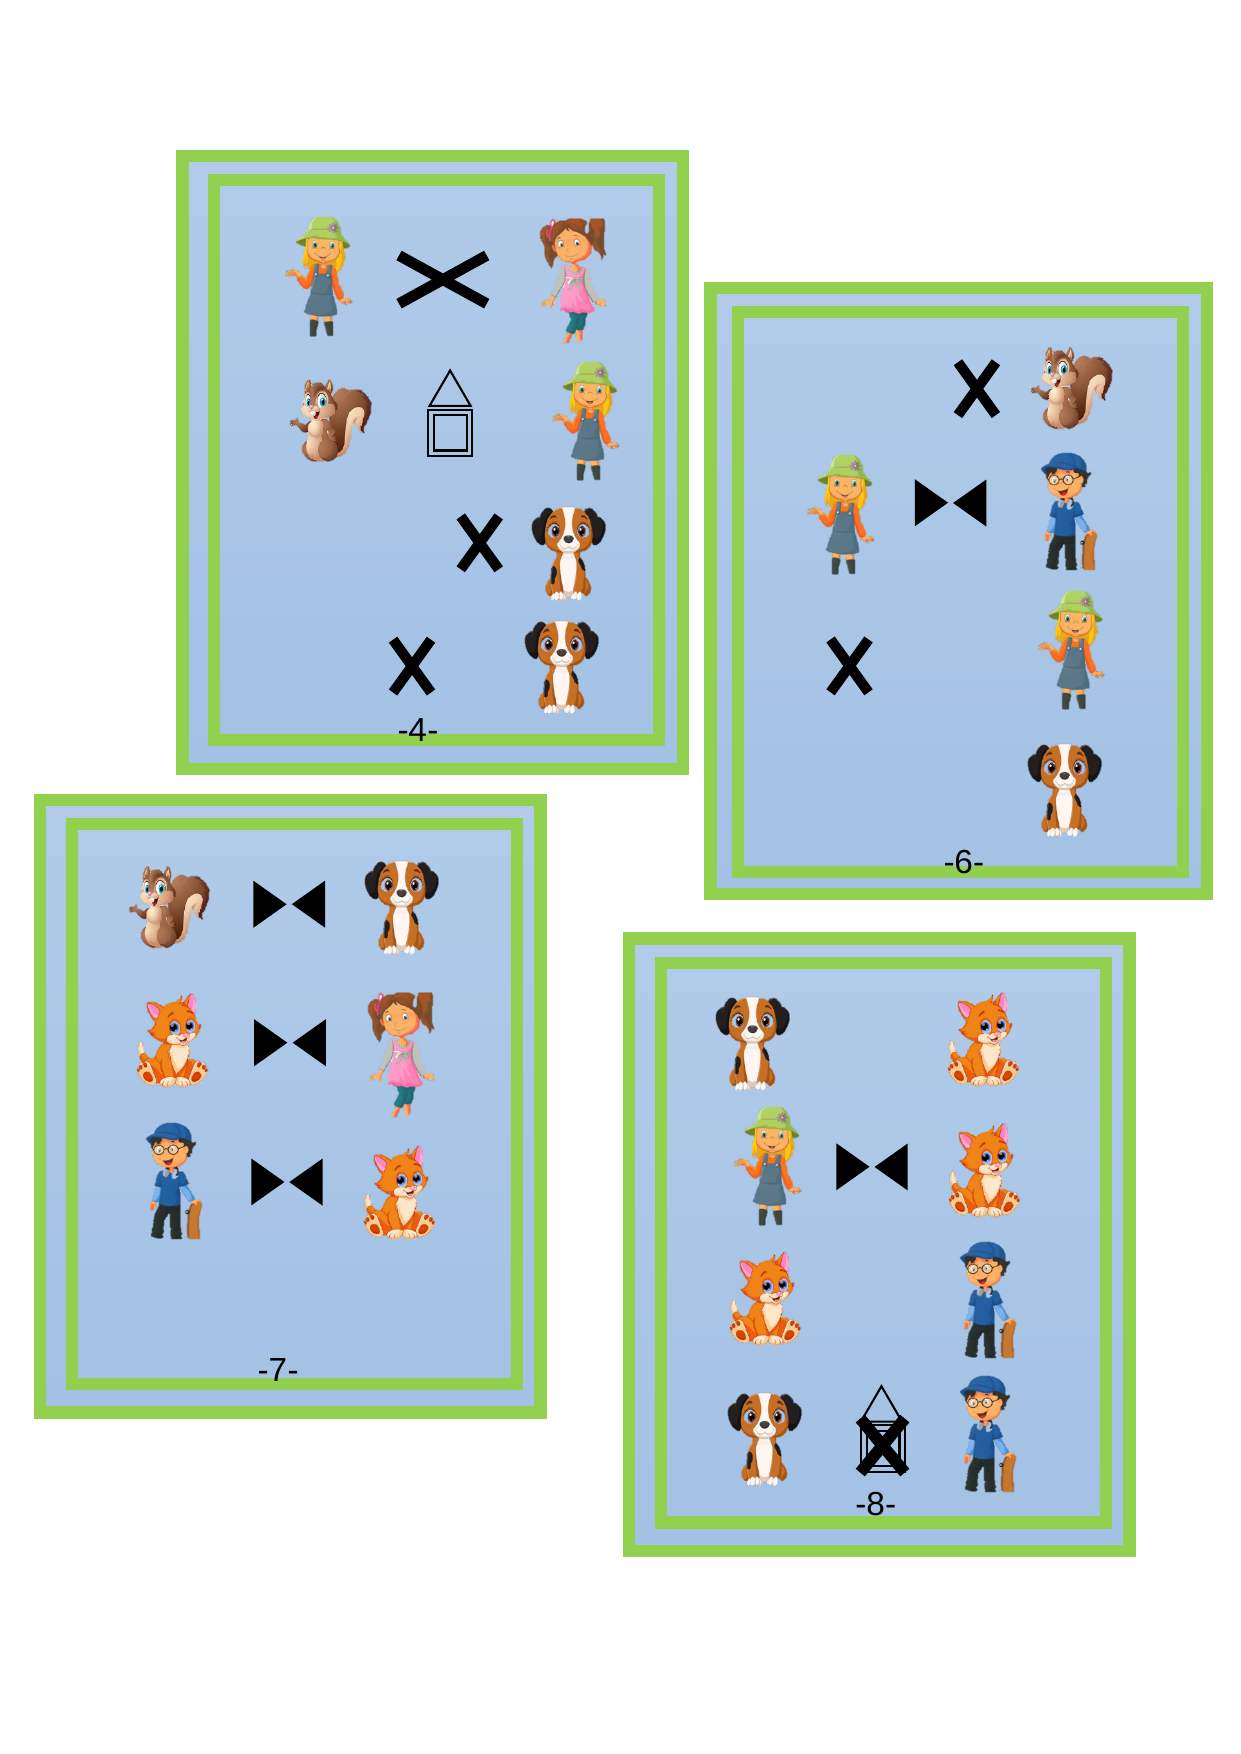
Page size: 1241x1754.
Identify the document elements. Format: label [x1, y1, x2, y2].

picture [352, 977, 456, 1133]
picture [512, 203, 628, 726]
picture [1015, 726, 1122, 849]
picture [275, 370, 387, 473]
picture [352, 843, 459, 967]
picture [114, 856, 225, 959]
picture [124, 1108, 227, 1254]
picture [124, 982, 226, 1099]
picture [715, 1375, 822, 1498]
picture [703, 979, 819, 1357]
picture [1016, 337, 1128, 725]
picture [935, 982, 1037, 1098]
picture [277, 202, 360, 352]
picture [936, 1112, 1041, 1507]
picture [799, 441, 883, 590]
picture [351, 1135, 453, 1251]
